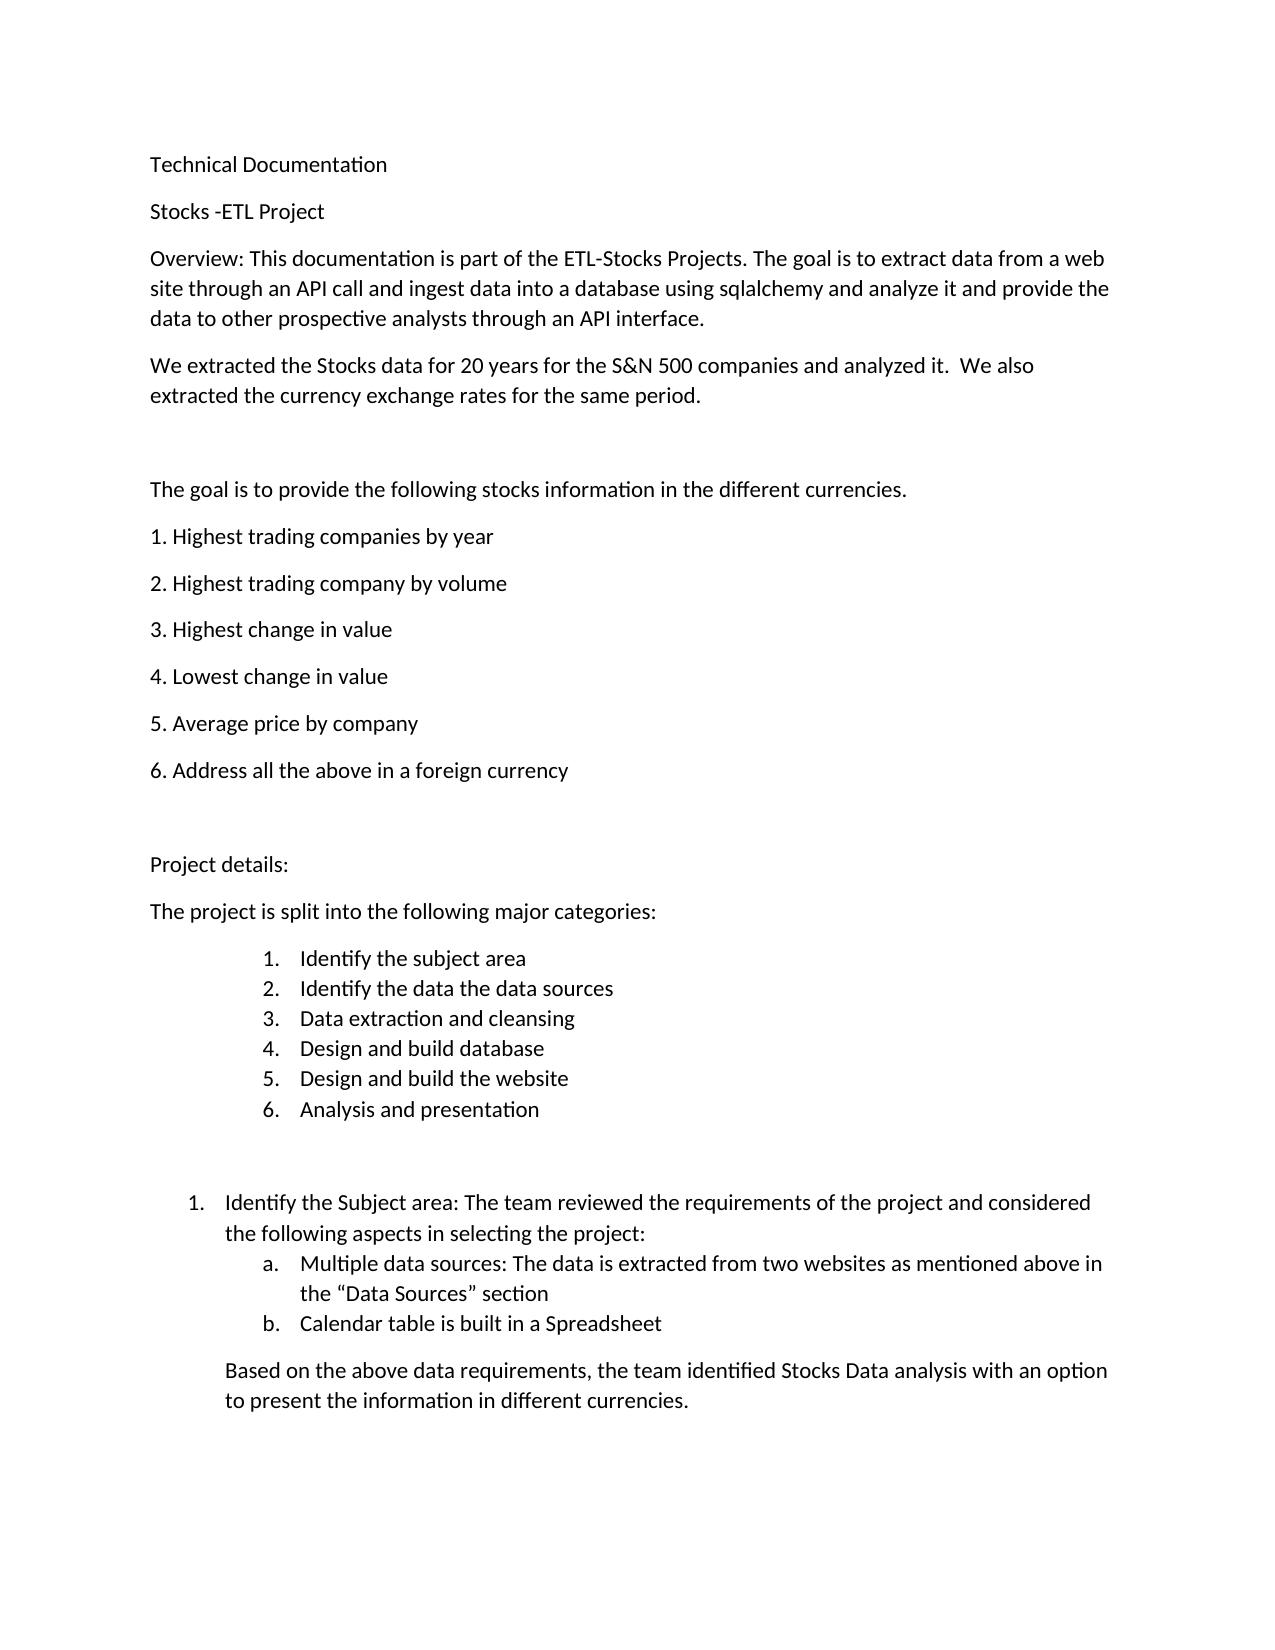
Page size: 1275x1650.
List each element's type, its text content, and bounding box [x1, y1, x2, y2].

text 6. Address all the above in a foreign currency [150, 756, 1125, 784]
text We extracted the Stocks data for 20 years for the S&N 500 companies and analyzed it. We also extracted the currency exchange rates for the same period. [150, 351, 1125, 409]
text Project details: [150, 850, 1125, 878]
list Data extraction and cleansing [262, 1004, 1125, 1032]
list Multiple data sources: The data is extracted from two websites as mentioned above in the “Data Sources” section [262, 1249, 1125, 1307]
list Design and build the website [262, 1064, 1125, 1093]
text 4. Lowest change in value [150, 662, 1125, 691]
text The goal is to provide the following stocks information in the different currencies. [150, 475, 1125, 503]
list Calendar table is built in a Spreadsheet [262, 1309, 1125, 1337]
text Overview: This documentation is part of the ETL-Stocks Projects. The goal is to extract data from a web site through an API call and ingest data into a database using sqlalchemy and analyze it and provide the data to other prospective analysts through an API interface. [150, 244, 1125, 332]
text Based on the above data requirements, the team identified Stocks Data analysis with an option to present the information in different currencies. [225, 1356, 1125, 1414]
list Design and build database [262, 1034, 1125, 1062]
text 1. Highest trading companies by year [150, 522, 1125, 550]
text 2. Highest trading company by volume [150, 569, 1125, 597]
text Stocks -ETL Project [150, 197, 1125, 225]
text Technical Documentation [150, 150, 1125, 178]
list Identify the subject area [262, 944, 1125, 972]
list Identify the data the data sources [262, 974, 1125, 1002]
list Identify the Subject area: The team reviewed the requirements of the project and considered the following aspects in selecting the project: [187, 1188, 1125, 1247]
list Analysis and presentation [262, 1095, 1125, 1123]
text 3. Highest change in value [150, 616, 1125, 644]
text 5. Average price by company [150, 709, 1125, 737]
text The project is split into the following major categories: [150, 897, 1125, 925]
